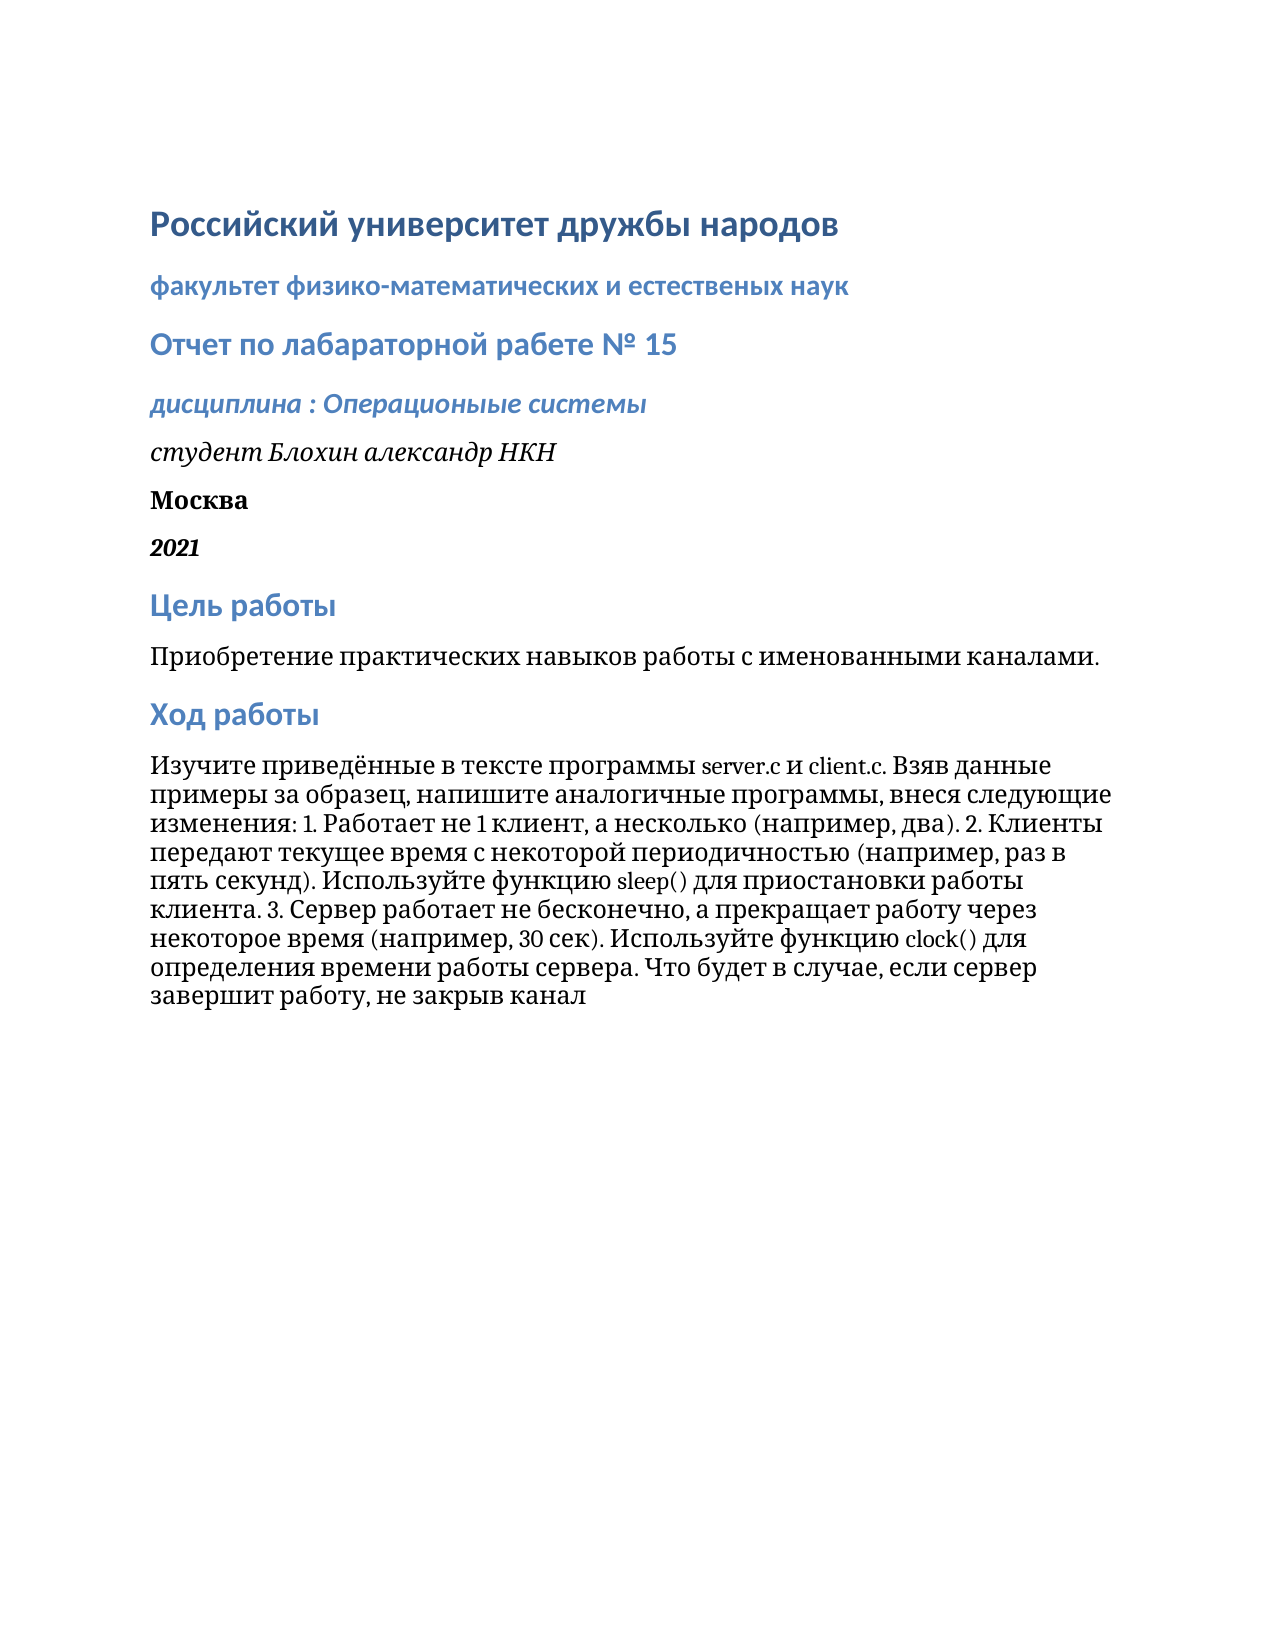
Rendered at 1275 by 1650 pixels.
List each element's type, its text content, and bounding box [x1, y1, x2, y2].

subtitle дисциплина : Операционыые системы [150, 385, 1125, 420]
subtitle Отчет по лабараторной рабете № 15 [150, 323, 1125, 364]
subtitle факультет физико-математических и естественых наук [150, 267, 1125, 302]
text студент Блохин александр НКН [150, 439, 1125, 468]
subtitle Ход работы [150, 693, 1125, 733]
text Приобретение практических навыков работы с именованными каналами. [150, 643, 1125, 672]
subtitle Цель работы [150, 584, 1125, 624]
text Изучите приведённые в тексте программы server.c и client.c. Взяв данные примеры за образец, напишите аналогичные программы, внеся следующие изменения: 1. Работает не 1 клиент, а несколько (например, два). 2. Клиенты передают текущее время с некоторой периодичностью (например, раз в пять секунд). Используйте функцию sleep() для приостановки работы клиента. 3. Сервер работает не бесконечно, а прекращает работу через некоторое время (например, 30 сек). Используйте функцию clock() для определения времени работы сервера. Что будет в случае, если сервер завершит работу, не закрыв канал [150, 752, 1125, 1011]
subtitle Российский университет дружбы народов [150, 200, 1125, 246]
text Москва [150, 487, 1125, 515]
text 2021 [150, 534, 1125, 563]
